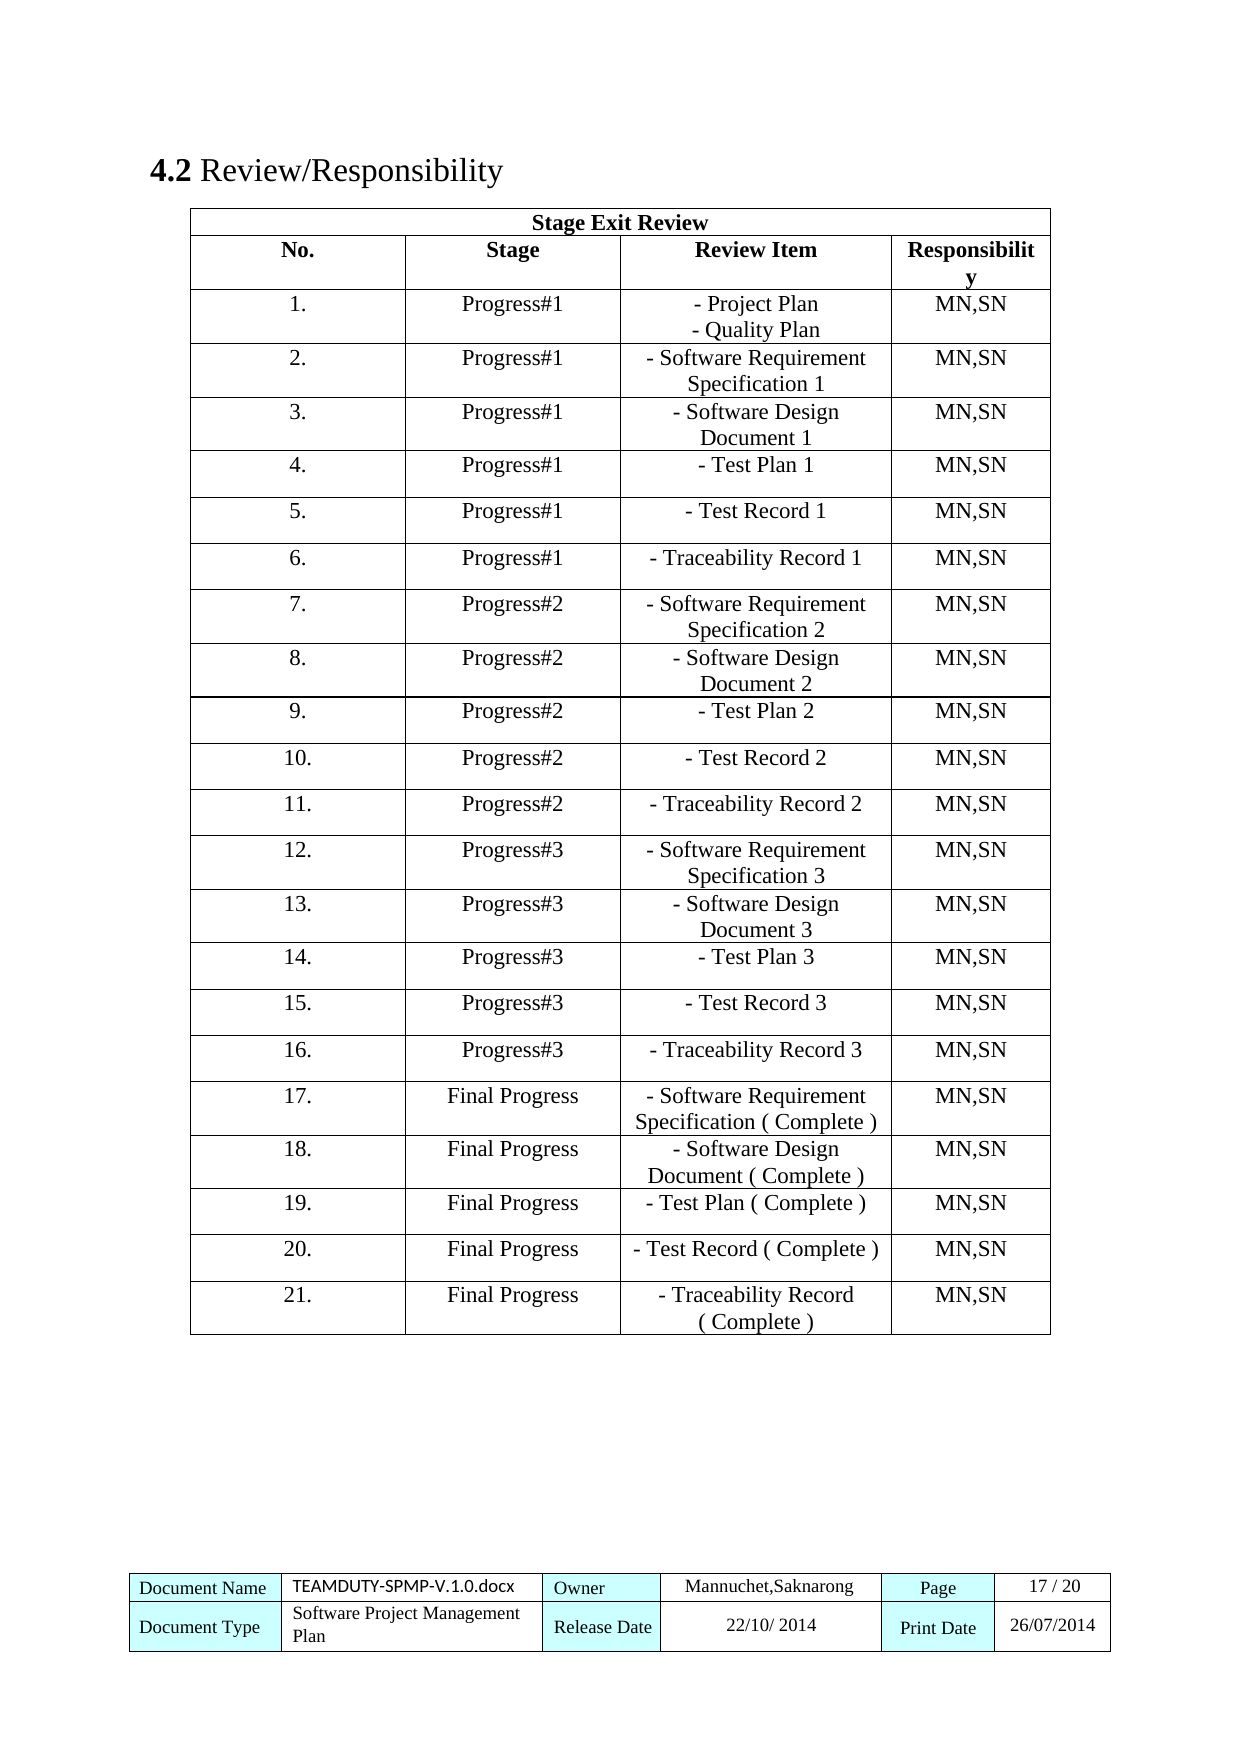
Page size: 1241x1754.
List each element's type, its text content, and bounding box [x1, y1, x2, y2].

table_cell - Software Requirement Specification 3 [621, 836, 891, 888]
table_cell MN,SN [892, 1282, 1050, 1334]
table_cell - Test Plan 2 [621, 698, 891, 742]
table_cell Progress#1 [406, 398, 620, 450]
table_cell 11. [191, 790, 405, 835]
table_cell Progress#1 [406, 451, 620, 497]
table_cell Progress#3 [406, 836, 620, 888]
table_cell - Software Design Document 2 [621, 644, 891, 696]
table_cell 1. [191, 290, 405, 343]
table_cell 20. [191, 1235, 405, 1281]
table_cell Progress#1 [406, 290, 620, 343]
table_cell Progress#3 [406, 943, 620, 988]
table_cell MN,SN [892, 698, 1050, 742]
subtitle 4.2 Review/Responsibility [150, 150, 1090, 188]
table_cell MN,SN [892, 836, 1050, 888]
table_cell - Software Design Document 3 [621, 890, 891, 942]
table_cell MN,SN [892, 544, 1050, 589]
table_cell MN,SN [892, 990, 1050, 1034]
table_cell 14. [191, 943, 405, 988]
table_cell - Software Requirement Specification 1 [621, 344, 891, 397]
table_cell MN,SN [892, 1136, 1050, 1188]
table_cell 10. [191, 744, 405, 789]
table_cell - Traceability Record 1 [621, 544, 891, 589]
table_cell Final Progress [406, 1189, 620, 1234]
table_cell - Software Design Document 1 [621, 398, 891, 450]
table_cell Stage [406, 236, 620, 289]
table_cell MN,SN [892, 498, 1050, 543]
table_cell - Test Record 3 [621, 990, 891, 1034]
table_cell MN,SN [892, 1235, 1050, 1281]
table_cell Progress#1 [406, 498, 620, 543]
table_cell - Test Record ( Complete ) [621, 1235, 891, 1281]
table_cell No. [191, 236, 405, 289]
table_cell - Test Plan 3 [621, 943, 891, 988]
table_cell - Traceability Record 3 [621, 1036, 891, 1081]
table_cell MN,SN [892, 644, 1050, 696]
table_cell 19. [191, 1189, 405, 1234]
table_cell 18. [191, 1136, 405, 1188]
table_cell 5. [191, 498, 405, 543]
table_cell MN,SN [892, 744, 1050, 789]
table_cell Final Progress [406, 1082, 620, 1134]
table_cell MN,SN [892, 398, 1050, 450]
table_cell Final Progress [406, 1136, 620, 1188]
table_cell 12. [191, 836, 405, 888]
table_cell Progress#2 [406, 698, 620, 742]
table_cell Progress#1 [406, 544, 620, 589]
table_header Stage Exit Review [191, 209, 1050, 235]
table_cell MN,SN [892, 290, 1050, 343]
table_cell Final Progress [406, 1235, 620, 1281]
table_cell MN,SN [892, 344, 1050, 397]
table_cell - Test Record 1 [621, 498, 891, 543]
table_cell Progress#3 [406, 1036, 620, 1081]
table_cell 2. [191, 344, 405, 397]
table_cell 16. [191, 1036, 405, 1081]
table_cell - Traceability Record ( Complete ) [621, 1282, 891, 1334]
table_cell MN,SN [892, 1036, 1050, 1081]
table_cell Review Item [621, 236, 891, 289]
table_cell 15. [191, 990, 405, 1034]
table_cell 3. [191, 398, 405, 450]
table_cell - Test Record 2 [621, 744, 891, 789]
table_cell 8. [191, 644, 405, 696]
table_cell Progress#1 [406, 344, 620, 397]
table_cell 13. [191, 890, 405, 942]
table_cell 6. [191, 544, 405, 589]
table_cell 17. [191, 1082, 405, 1134]
table_cell Progress#2 [406, 790, 620, 835]
table_cell Progress#2 [406, 644, 620, 696]
table_cell MN,SN [892, 1189, 1050, 1234]
table_cell Progress#3 [406, 890, 620, 942]
table_cell - Traceability Record 2 [621, 790, 891, 835]
table_cell MN,SN [892, 790, 1050, 835]
table_cell Progress#2 [406, 590, 620, 643]
table_cell MN,SN [892, 1082, 1050, 1134]
table_cell - Software Design Document ( Complete ) [621, 1136, 891, 1188]
table_cell - Test Plan ( Complete ) [621, 1189, 891, 1234]
table_cell 7. [191, 590, 405, 643]
table_cell Responsibility [892, 236, 1050, 289]
table_cell MN,SN [892, 451, 1050, 497]
table_cell MN,SN [892, 590, 1050, 643]
table_cell - Software Requirement Specification 2 [621, 590, 891, 643]
table_cell - Test Plan 1 [621, 451, 891, 497]
table_cell MN,SN [892, 943, 1050, 988]
table_cell MN,SN [892, 890, 1050, 942]
table_cell Progress#2 [406, 744, 620, 789]
table_cell 4. [191, 451, 405, 497]
table_cell - Software Requirement Specification ( Complete ) [621, 1082, 891, 1134]
table_cell Final Progress [406, 1282, 620, 1334]
table_cell 9. [191, 698, 405, 742]
table_cell Progress#3 [406, 990, 620, 1034]
table_cell 21. [191, 1282, 405, 1334]
table_cell - Project Plan - Quality Plan [621, 290, 891, 343]
